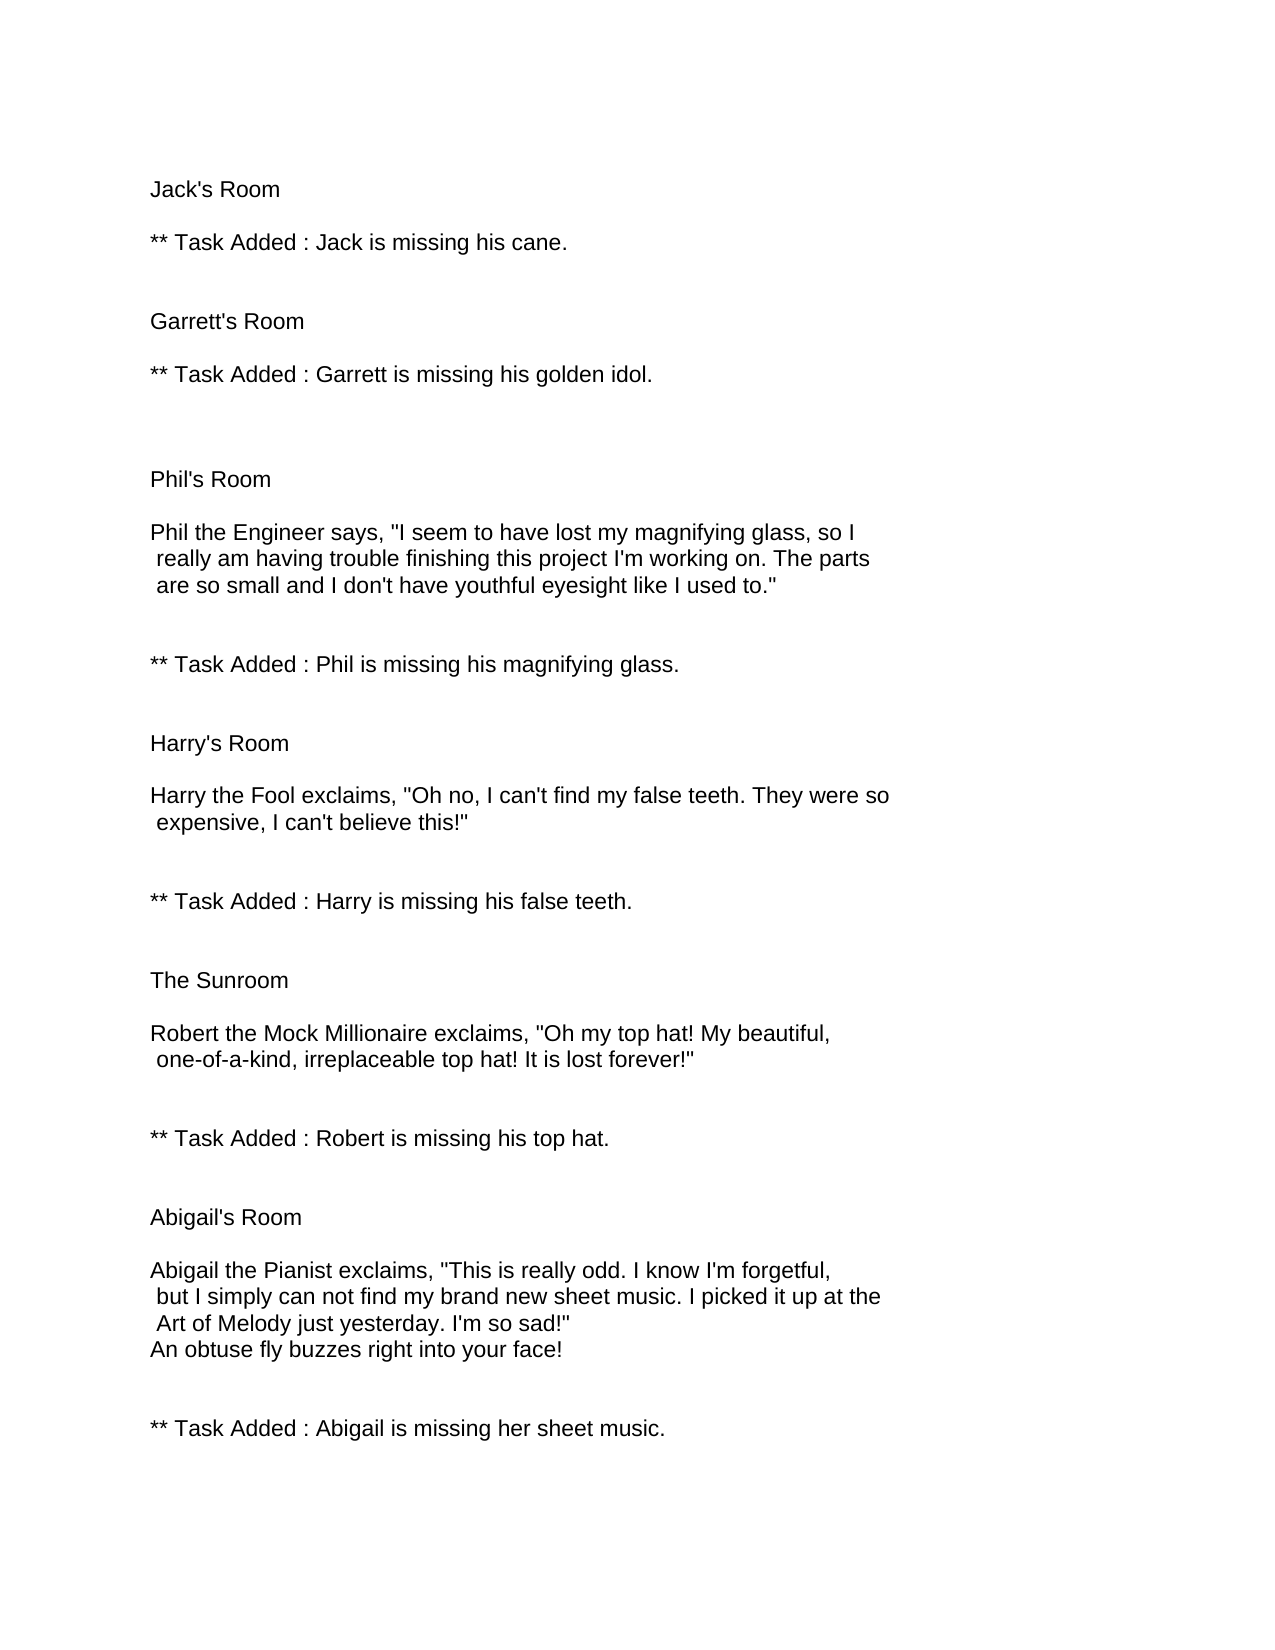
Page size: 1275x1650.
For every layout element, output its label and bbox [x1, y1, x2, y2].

text [150, 150, 1125, 1494]
